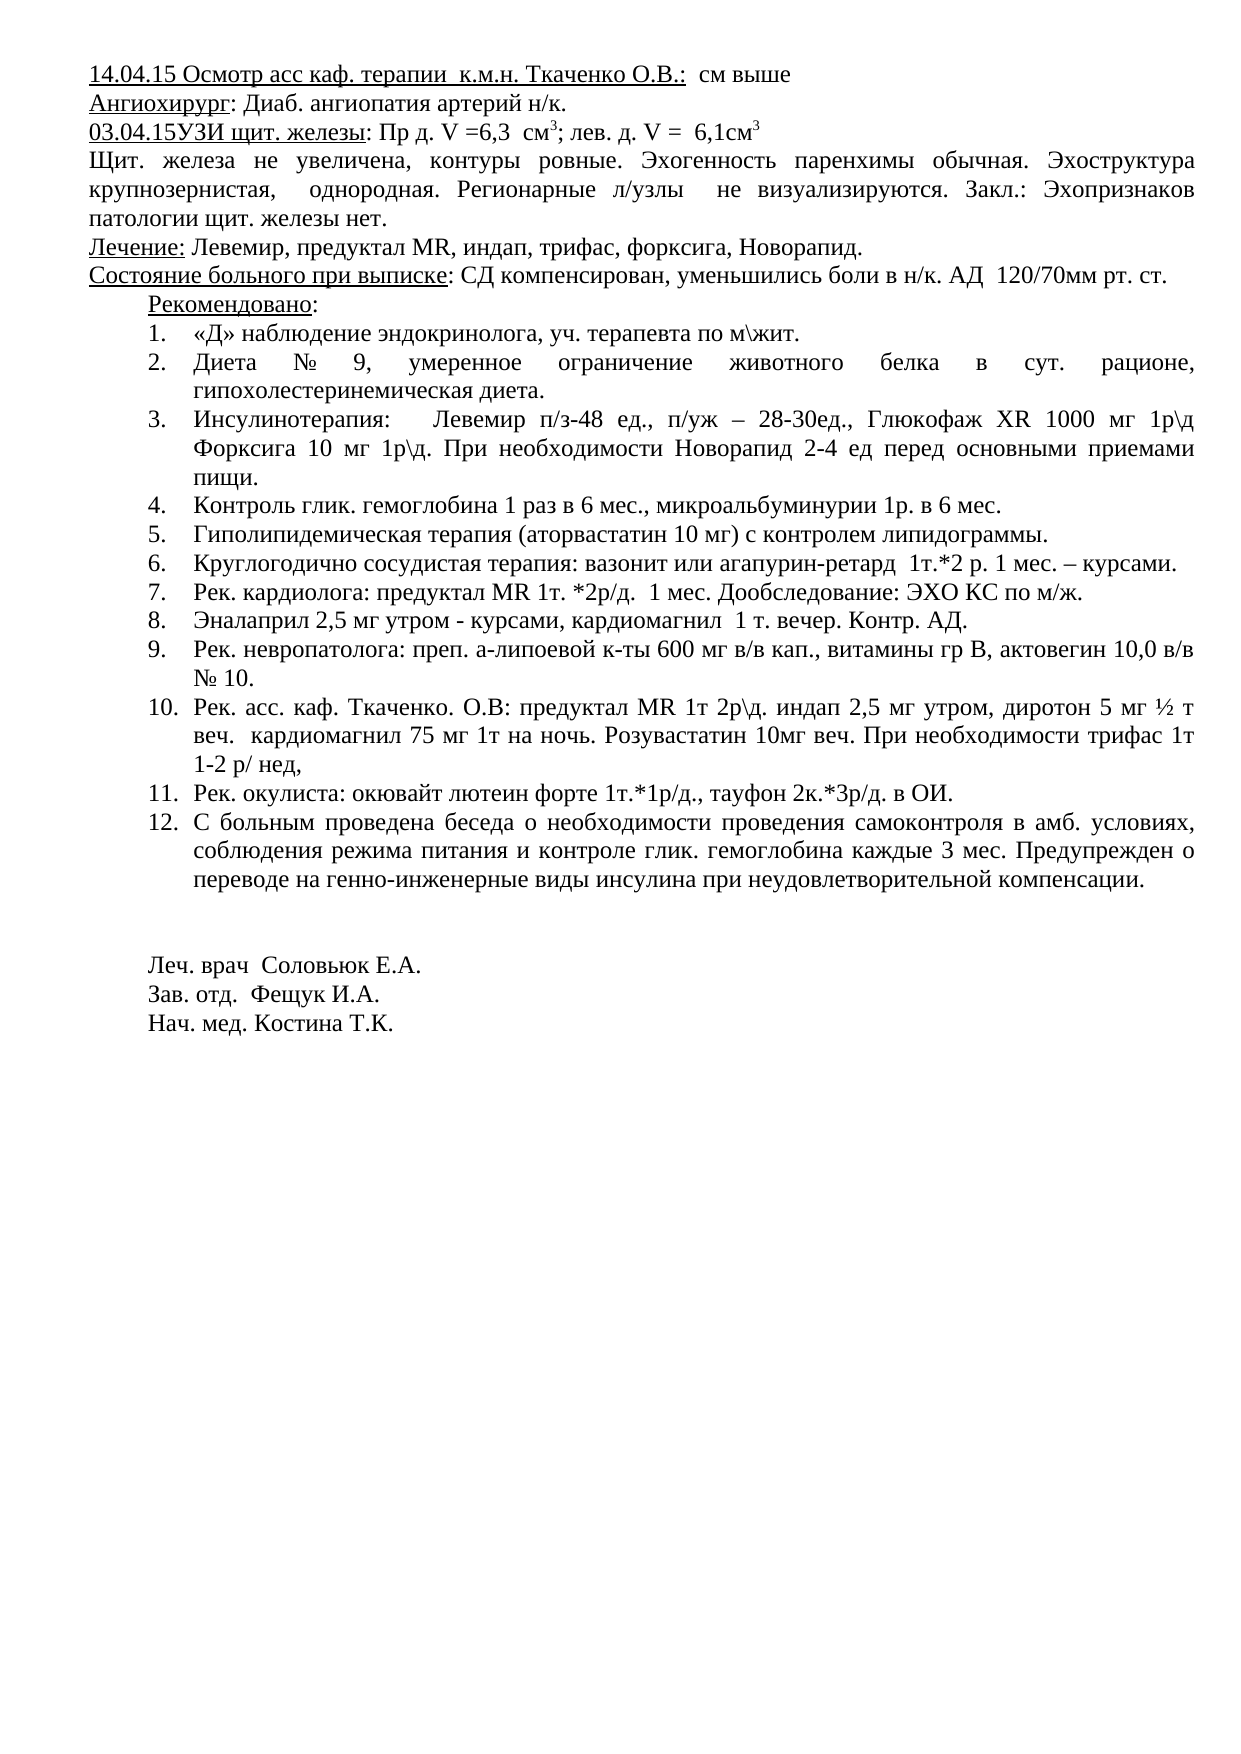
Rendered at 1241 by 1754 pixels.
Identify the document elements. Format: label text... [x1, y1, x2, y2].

text Щит. железа не увеличена, контуры ровные. Эхогенность паренхимы обычная. Эхоструктура крупнозернистая, однородная. Регионарные л/узлы не визуализируются. Закл.: Эхопризнаков патологии щит. железы нет. [89, 145, 1196, 232]
list Рек. асс. каф. Ткаченко. О.В: предуктал MR 1т 2р\д. индап 2,5 мг утром, диротон 5 мг ½ т веч. кардиомагнил 75 мг 1т на ночь. Розувастатин 10мг веч. При необходимости трифас 1т 1-2 р/ нед, [148, 692, 1196, 778]
text Состояние больного при выписке: СД компенсирован, уменьшились боли в н/к. АД 120/70мм рт. ст. [89, 260, 1196, 289]
text Нач. мед. Костина Т.К. [148, 1008, 1196, 1037]
text Зав. отд. Фещук И.А. [148, 979, 1196, 1008]
text Рекомендовано: [148, 289, 1196, 318]
list Рек. окулиста: окювайт лютеин форте 1т.*1р/д., тауфон 2к.*3р/д. в ОИ. [148, 778, 1196, 807]
list С больным проведена беседа о необходимости проведения самоконтроля в амб. условиях, соблюдения режима питания и контроле глик. гемоглобина каждые 3 мес. Предупрежден о переводе на генно-инженерные виды инсулина при неудовлетворительной компенсации. [148, 807, 1196, 893]
text Лечение: Левемир, предуктал MR, индап, трифас, форксига, Новорапид. [89, 232, 1196, 260]
list Диета № 9, умеренное ограничение животного белка в сут. рационе, гипохолестеринемическая диета. [148, 347, 1196, 404]
text 03.04.15УЗИ щит. железы: Пр д. V =6,3 см3; лев. д. V = 6,1см3 [89, 117, 1196, 145]
list Контроль глик. гемоглобина 1 раз в 6 мес., микроальбуминурии 1р. в 6 мес. [148, 490, 1196, 519]
text Ангиохирург: Диаб. ангиопатия артерий н/к. [89, 88, 1196, 117]
subtitle Леч. врач Соловьюк Е.А. [148, 950, 1196, 979]
list «Д» наблюдение эндокринолога, уч. терапевта по м\жит. [148, 318, 1196, 347]
list Круглогодично сосудистая терапия: вазонит или агапурин-ретард 1т.*2 р. 1 мес. – курсами. [148, 548, 1196, 577]
list Гиполипидемическая терапия (аторвастатин 10 мг) с контролем липидограммы. [148, 519, 1196, 548]
text 14.04.15 Осмотр асс каф. терапии к.м.н. Ткаченко О.В.: см выше [89, 59, 1196, 88]
list Рек. невропатолога: преп. а-липоевой к-ты 600 мг в/в кап., витамины гр В, актовегин 10,0 в/в № 10. [148, 634, 1196, 692]
list Инсулинотерапия: Левемир п/з-48 ед., п/уж – 28-30ед., Глюкофаж ХR 1000 мг 1р\д Форксига 10 мг 1р\д. При необходимости Новорапид 2-4 ед перед основными приемами пищи. [148, 404, 1196, 490]
list Эналаприл 2,5 мг утром - курсами, кардиомагнил 1 т. вечер. Контр. АД. [148, 605, 1196, 634]
list Рек. кардиолога: предуктал МR 1т. *2р/д. 1 мес. Дообследование: ЭХО КС по м/ж. [148, 577, 1196, 605]
